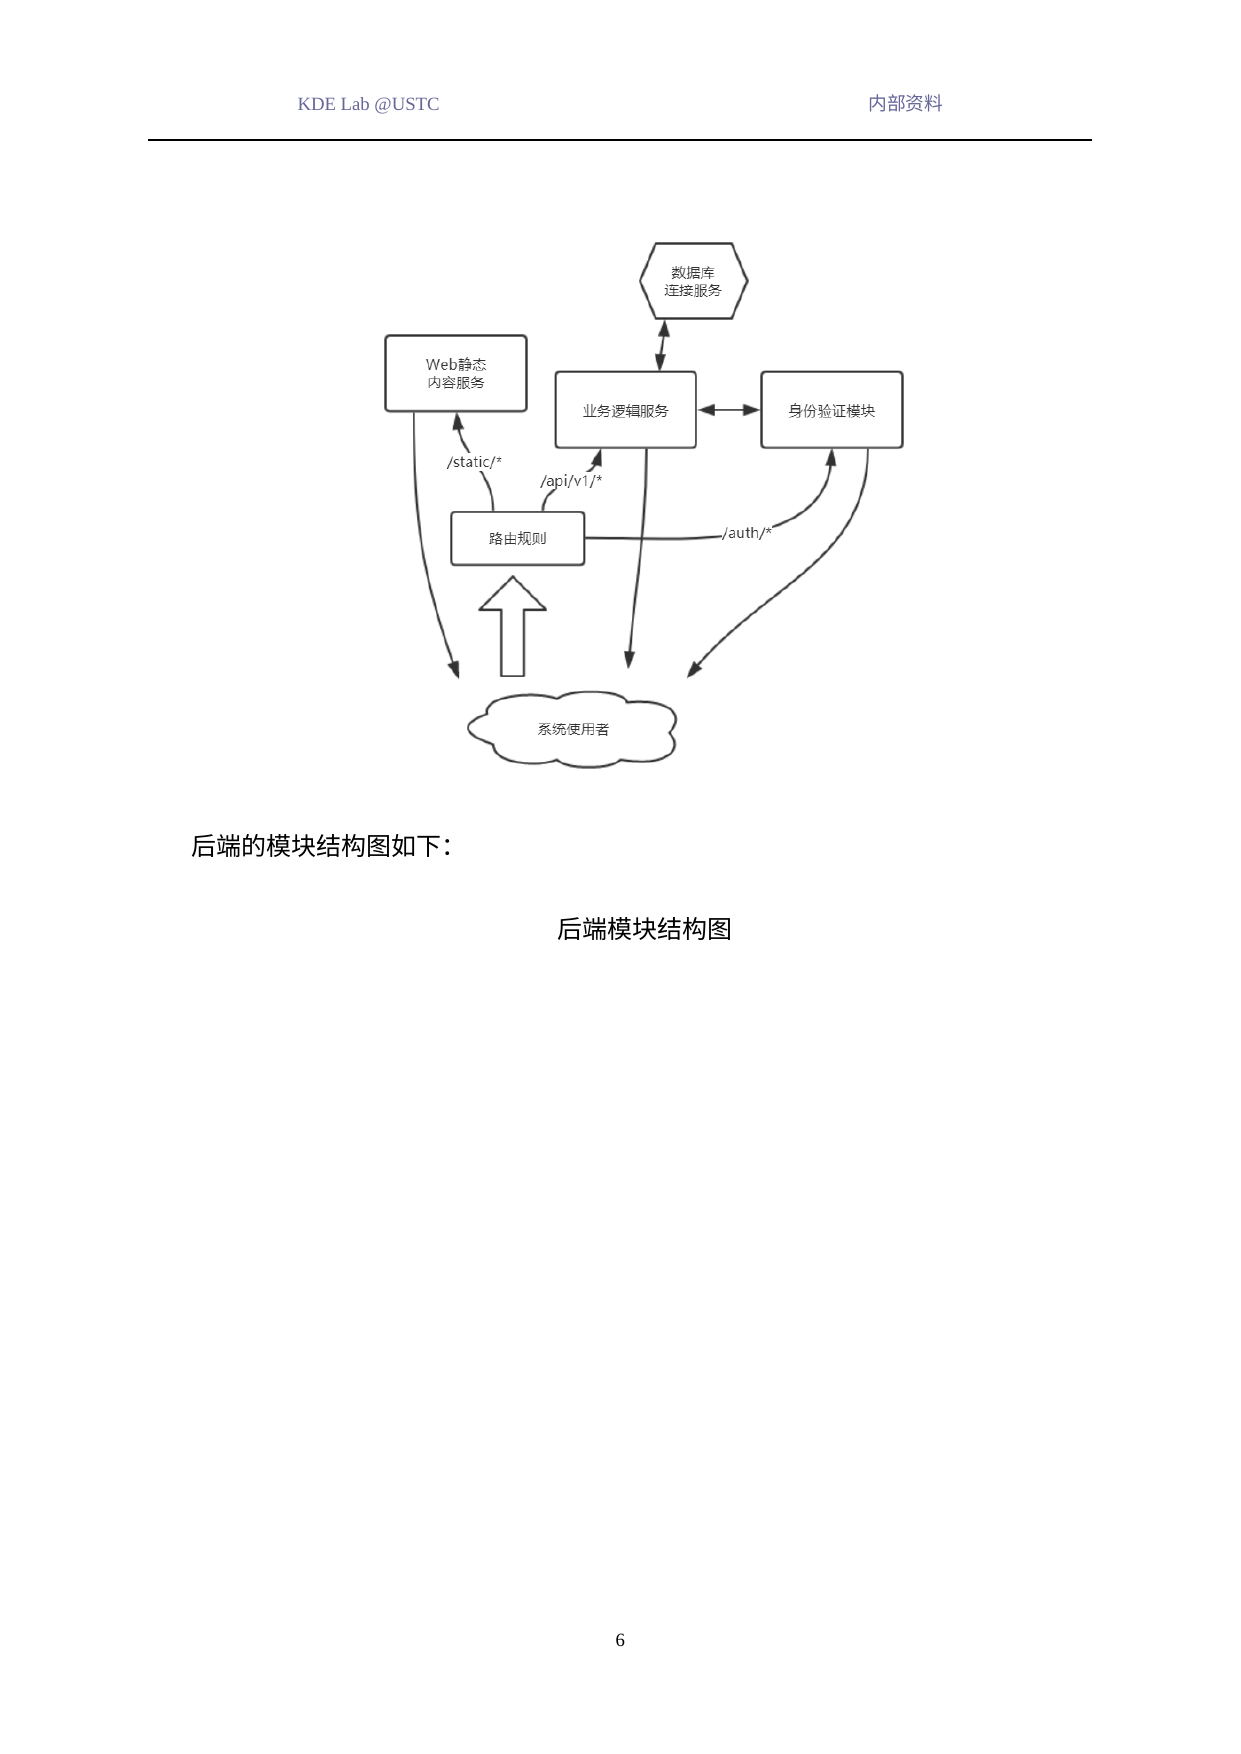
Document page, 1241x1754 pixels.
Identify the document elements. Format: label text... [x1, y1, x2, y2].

text 后端模块结构图 [148, 895, 1092, 960]
picture [336, 214, 922, 778]
